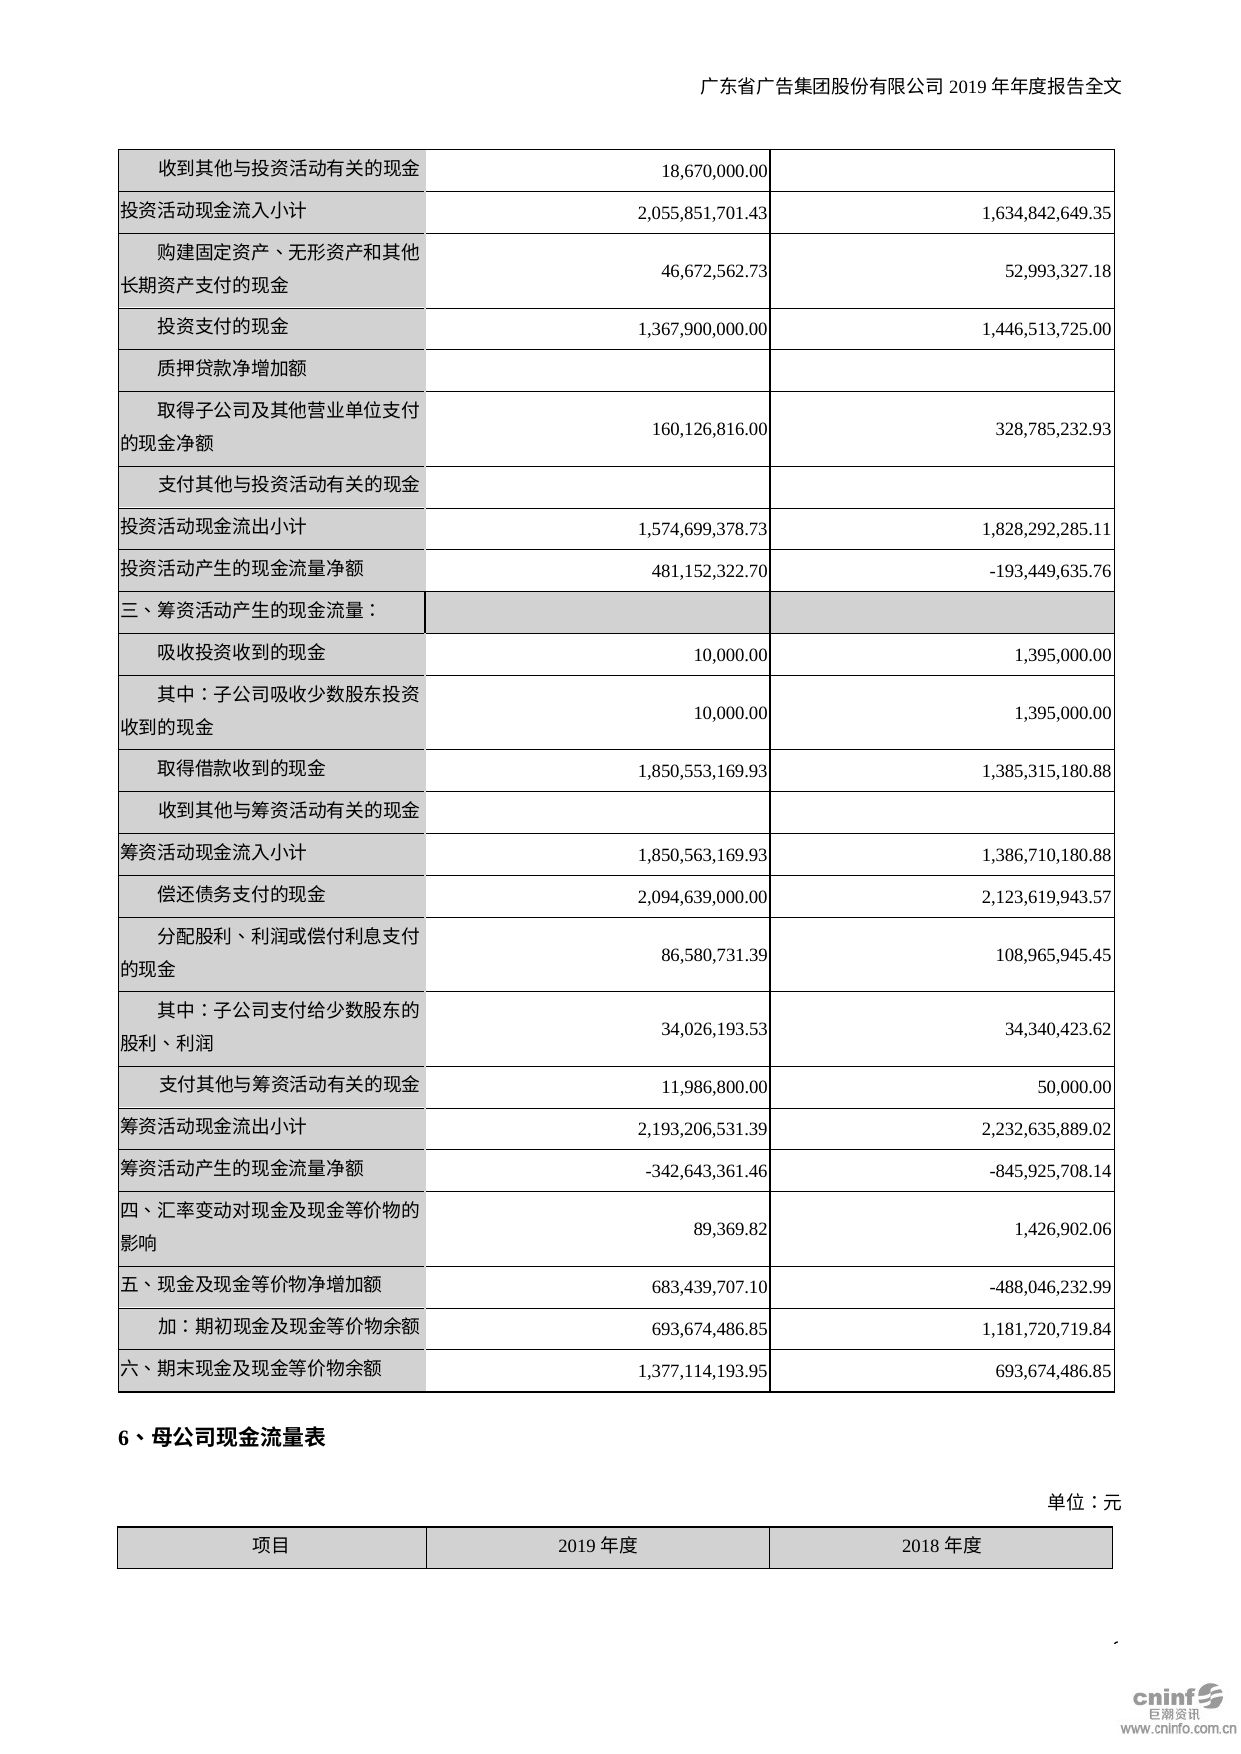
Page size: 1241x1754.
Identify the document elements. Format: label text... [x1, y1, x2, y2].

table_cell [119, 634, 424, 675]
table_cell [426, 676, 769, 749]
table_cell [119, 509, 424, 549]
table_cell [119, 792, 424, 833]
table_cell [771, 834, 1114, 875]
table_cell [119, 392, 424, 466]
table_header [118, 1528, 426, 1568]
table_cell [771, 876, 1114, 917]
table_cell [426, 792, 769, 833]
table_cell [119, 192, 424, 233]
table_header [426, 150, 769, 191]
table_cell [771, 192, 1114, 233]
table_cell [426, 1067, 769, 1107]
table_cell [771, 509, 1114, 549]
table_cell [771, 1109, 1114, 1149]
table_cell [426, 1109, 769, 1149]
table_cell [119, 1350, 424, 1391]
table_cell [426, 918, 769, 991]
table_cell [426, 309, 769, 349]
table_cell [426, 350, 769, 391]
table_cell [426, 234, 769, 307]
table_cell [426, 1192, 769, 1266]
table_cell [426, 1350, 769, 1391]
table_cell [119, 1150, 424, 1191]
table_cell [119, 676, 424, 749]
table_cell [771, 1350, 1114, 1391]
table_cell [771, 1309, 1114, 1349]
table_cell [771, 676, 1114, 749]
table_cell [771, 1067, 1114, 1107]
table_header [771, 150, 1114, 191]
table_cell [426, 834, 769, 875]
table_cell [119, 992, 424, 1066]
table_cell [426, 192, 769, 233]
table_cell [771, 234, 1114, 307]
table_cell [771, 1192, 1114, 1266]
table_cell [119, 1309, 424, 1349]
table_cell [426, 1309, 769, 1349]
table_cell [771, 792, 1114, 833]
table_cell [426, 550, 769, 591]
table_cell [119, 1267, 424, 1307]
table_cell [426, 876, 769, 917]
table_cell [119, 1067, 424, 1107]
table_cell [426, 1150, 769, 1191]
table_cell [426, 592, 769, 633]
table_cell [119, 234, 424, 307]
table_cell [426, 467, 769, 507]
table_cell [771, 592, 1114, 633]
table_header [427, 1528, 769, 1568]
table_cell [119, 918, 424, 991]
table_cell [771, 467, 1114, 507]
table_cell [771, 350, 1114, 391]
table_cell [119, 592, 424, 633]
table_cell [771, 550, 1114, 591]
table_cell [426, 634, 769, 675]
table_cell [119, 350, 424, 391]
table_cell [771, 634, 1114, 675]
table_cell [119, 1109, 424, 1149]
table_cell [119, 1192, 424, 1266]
picture [1115, 1680, 1240, 1737]
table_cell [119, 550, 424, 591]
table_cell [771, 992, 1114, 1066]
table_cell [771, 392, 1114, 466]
text 单位：元 [102, 1489, 1122, 1514]
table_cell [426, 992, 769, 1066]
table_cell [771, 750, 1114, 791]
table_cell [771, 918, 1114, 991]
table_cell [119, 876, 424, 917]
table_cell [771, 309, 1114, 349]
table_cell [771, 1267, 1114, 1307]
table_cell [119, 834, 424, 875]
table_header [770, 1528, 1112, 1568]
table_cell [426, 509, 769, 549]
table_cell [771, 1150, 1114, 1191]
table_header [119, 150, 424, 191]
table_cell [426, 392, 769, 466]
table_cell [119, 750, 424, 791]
subtitle 6、母公司现金流量表 [118, 1422, 1122, 1452]
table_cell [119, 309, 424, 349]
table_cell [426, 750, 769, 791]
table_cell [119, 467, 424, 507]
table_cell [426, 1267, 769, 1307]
